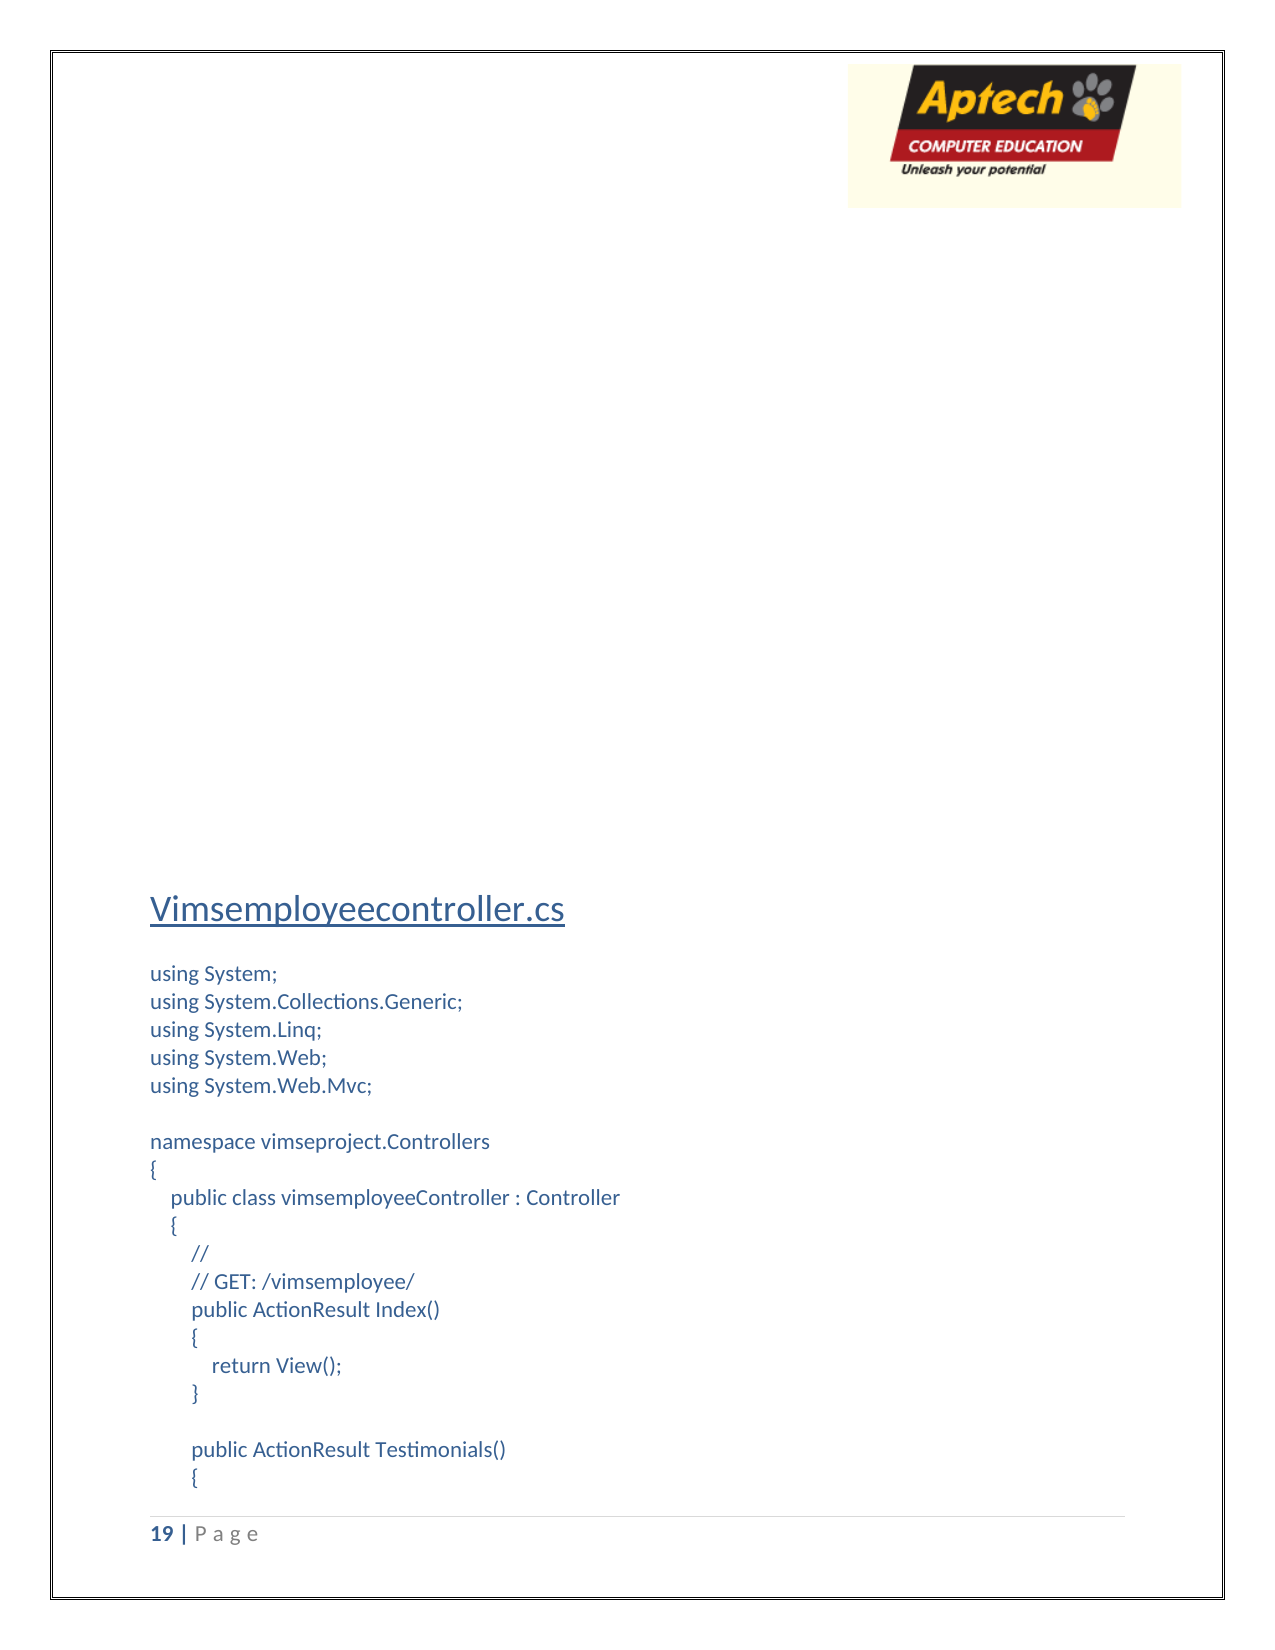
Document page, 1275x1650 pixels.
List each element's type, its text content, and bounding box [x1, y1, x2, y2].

text { [150, 1155, 1125, 1183]
text public class vimsemployeeController : Controller [150, 1183, 1125, 1211]
text using System.Web.Mvc; [150, 1071, 1125, 1099]
text // [150, 1239, 1125, 1267]
picture [847, 64, 1182, 208]
text { [150, 1463, 1125, 1491]
text // GET: /vimsemployee/ [150, 1267, 1125, 1295]
text { [150, 1323, 1125, 1351]
text using System.Web; [150, 1043, 1125, 1071]
text namespace vimseproject.Controllers [150, 1127, 1125, 1155]
text using System.Linq; [150, 1015, 1125, 1043]
text { [150, 1211, 1125, 1239]
text return View(); [150, 1351, 1125, 1379]
text using System; [150, 959, 1125, 987]
text public ActionResult Testimonials() [150, 1435, 1125, 1463]
text } [150, 1379, 1125, 1407]
text using System.Collections.Generic; [150, 987, 1125, 1015]
text Vimsemployeecontroller.cs [150, 885, 1125, 931]
text public ActionResult Index() [150, 1295, 1125, 1323]
